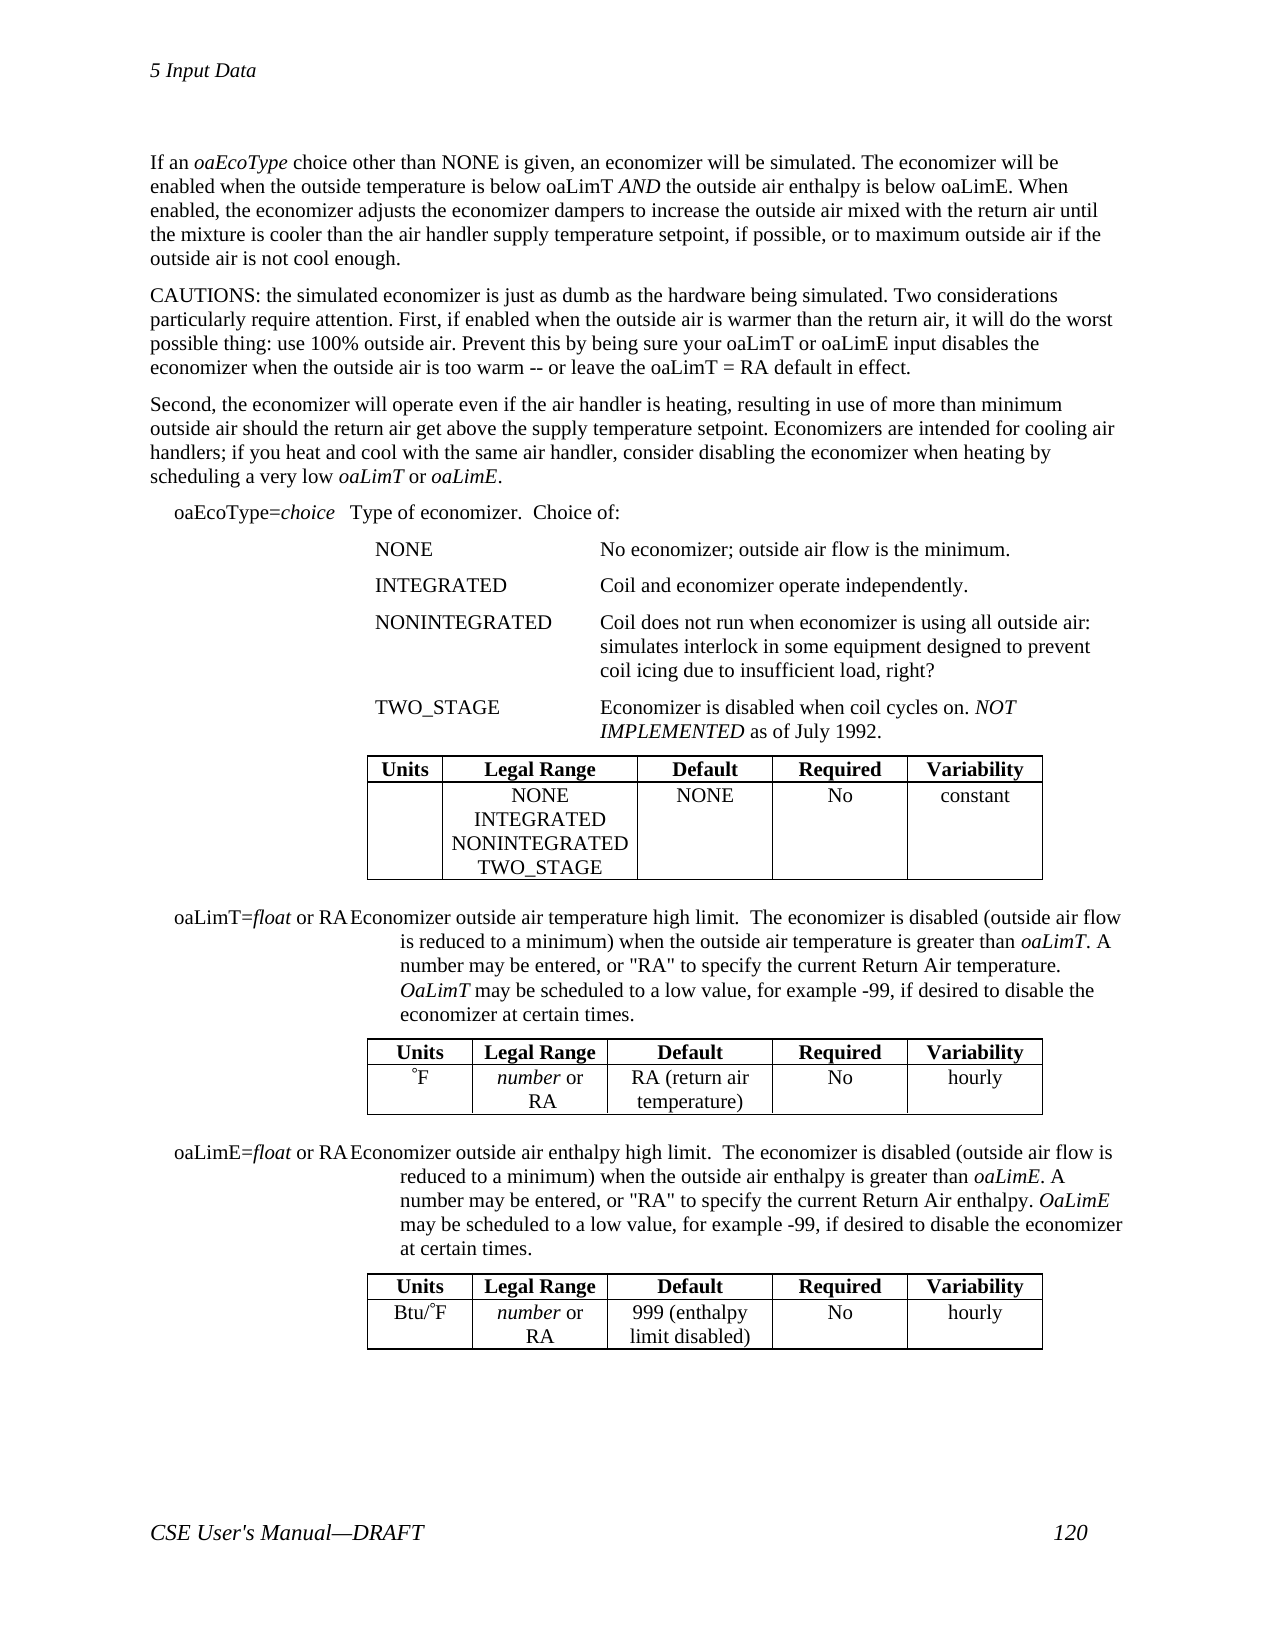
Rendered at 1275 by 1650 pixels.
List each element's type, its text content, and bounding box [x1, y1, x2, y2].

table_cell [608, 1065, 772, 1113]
text INTEGRATED Coil and economizer operate independently. [375, 573, 1125, 597]
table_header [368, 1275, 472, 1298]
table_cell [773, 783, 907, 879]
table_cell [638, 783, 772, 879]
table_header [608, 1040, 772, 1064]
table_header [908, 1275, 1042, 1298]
text oaLimT=float or RA Economizer outside air temperature high limit. The economizer is disabled (outside air flow is reduced to a minimum) when the outside air temperature is greater than oaLimT. A number may be entered, or "RA" to specify the current Return Air temperature. OaLimT may be scheduled to a low value, for example -99, if desired to disable the economizer at certain times. [174, 905, 1125, 1026]
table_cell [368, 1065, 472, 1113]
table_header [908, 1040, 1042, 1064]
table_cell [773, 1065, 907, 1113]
text oaEcoType=choice Type of economizer. Choice of: [174, 500, 1125, 524]
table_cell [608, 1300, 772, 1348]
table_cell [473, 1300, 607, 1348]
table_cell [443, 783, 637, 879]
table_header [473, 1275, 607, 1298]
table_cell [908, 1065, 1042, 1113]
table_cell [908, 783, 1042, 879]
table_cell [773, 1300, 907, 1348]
text oaLimE=float or RA Economizer outside air enthalpy high limit. The economizer is disabled (outside air flow is reduced to a minimum) when the outside air enthalpy is greater than oaLimE. A number may be entered, or "RA" to specify the current Return Air enthalpy. OaLimE may be scheduled to a low value, for example -99, if desired to disable the economizer at certain times. [174, 1140, 1125, 1260]
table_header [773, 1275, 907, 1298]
text If an oaEcoType choice other than NONE is given, an economizer will be simulated. The economizer will be enabled when the outside temperature is below oaLimT AND the outside air enthalpy is below oaLimE. When enabled, the economizer adjusts the economizer dampers to increase the outside air mixed with the return air until the mixture is cooler than the air handler supply temperature setpoint, if possible, or to maximum outside air if the outside air is not cool enough. [150, 150, 1125, 270]
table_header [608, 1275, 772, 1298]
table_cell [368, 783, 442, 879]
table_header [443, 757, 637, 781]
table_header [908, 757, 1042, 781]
text CAUTIONS: the simulated economizer is just as dumb as the hardware being simulated. Two considerations particularly require attention. First, if enabled when the outside air is warmer than the return air, it will do the worst possible thing: use 100% outside air. Prevent this by being sure your oaLimT or oaLimE input disables the economizer when the outside air is too warm -- or leave the oaLimT = RA default in effect. [150, 283, 1125, 379]
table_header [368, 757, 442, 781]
text TWO_STAGE Economizer is disabled when coil cycles on. NOT IMPLEMENTED as of July 1992. [375, 695, 1125, 743]
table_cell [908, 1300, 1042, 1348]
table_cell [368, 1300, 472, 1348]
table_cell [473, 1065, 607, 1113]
text NONE No economizer; outside air flow is the minimum. [375, 537, 1125, 561]
text Second, the economizer will operate even if the air handler is heating, resulting in use of more than minimum outside air should the return air get above the supply temperature setpoint. Economizers are intended for cooling air handlers; if you heat and cool with the same air handler, consider disabling the economizer when heating by scheduling a very low oaLimT or oaLimE. [150, 392, 1125, 488]
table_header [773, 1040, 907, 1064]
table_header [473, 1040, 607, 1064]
text NONINTEGRATED Coil does not run when economizer is using all outside air: simulates interlock in some equipment designed to prevent coil icing due to insufficient load, right?? [375, 610, 1125, 682]
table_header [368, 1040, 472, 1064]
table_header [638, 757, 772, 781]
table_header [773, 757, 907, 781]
